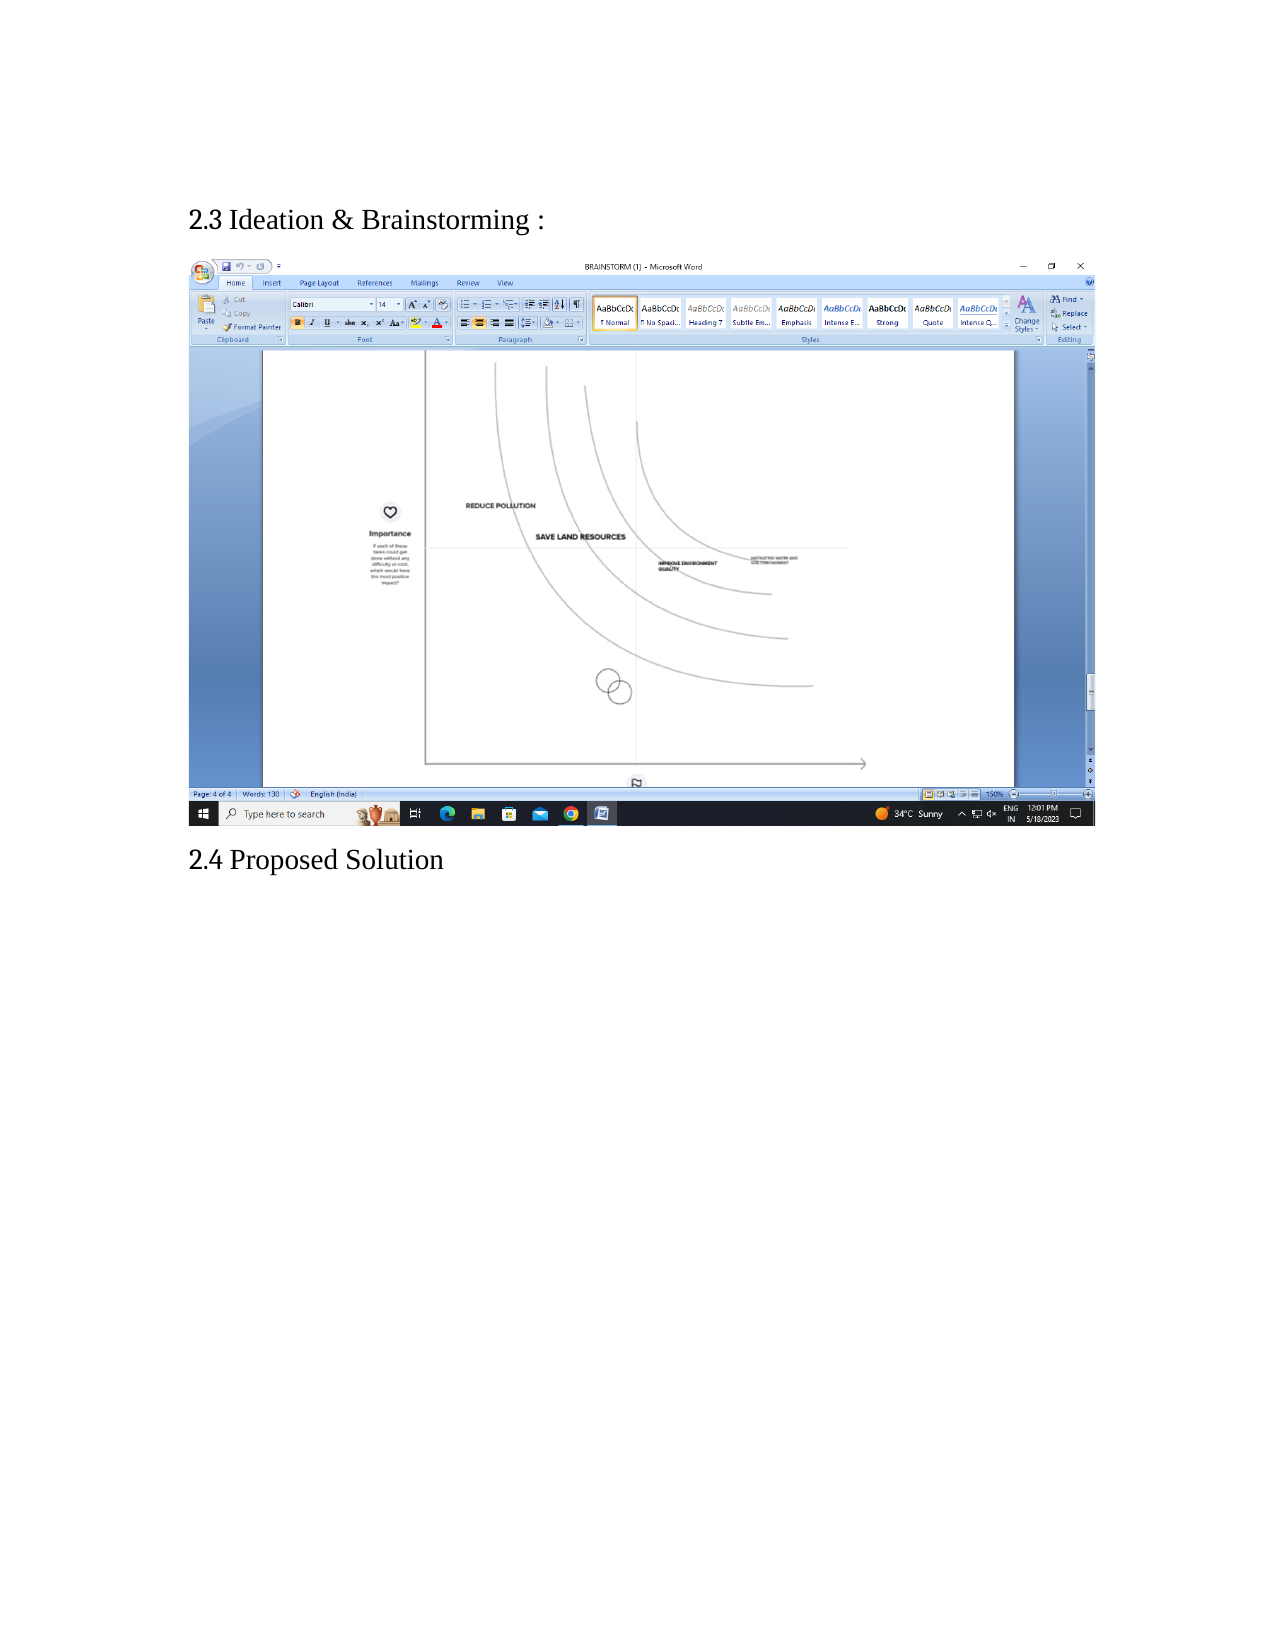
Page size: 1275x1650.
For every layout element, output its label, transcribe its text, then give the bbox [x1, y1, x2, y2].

text 2.4 Proposed Solution [189, 842, 1057, 877]
picture [188, 258, 1096, 826]
text 2.3 Ideation & Brainstorming : [189, 202, 1057, 237]
